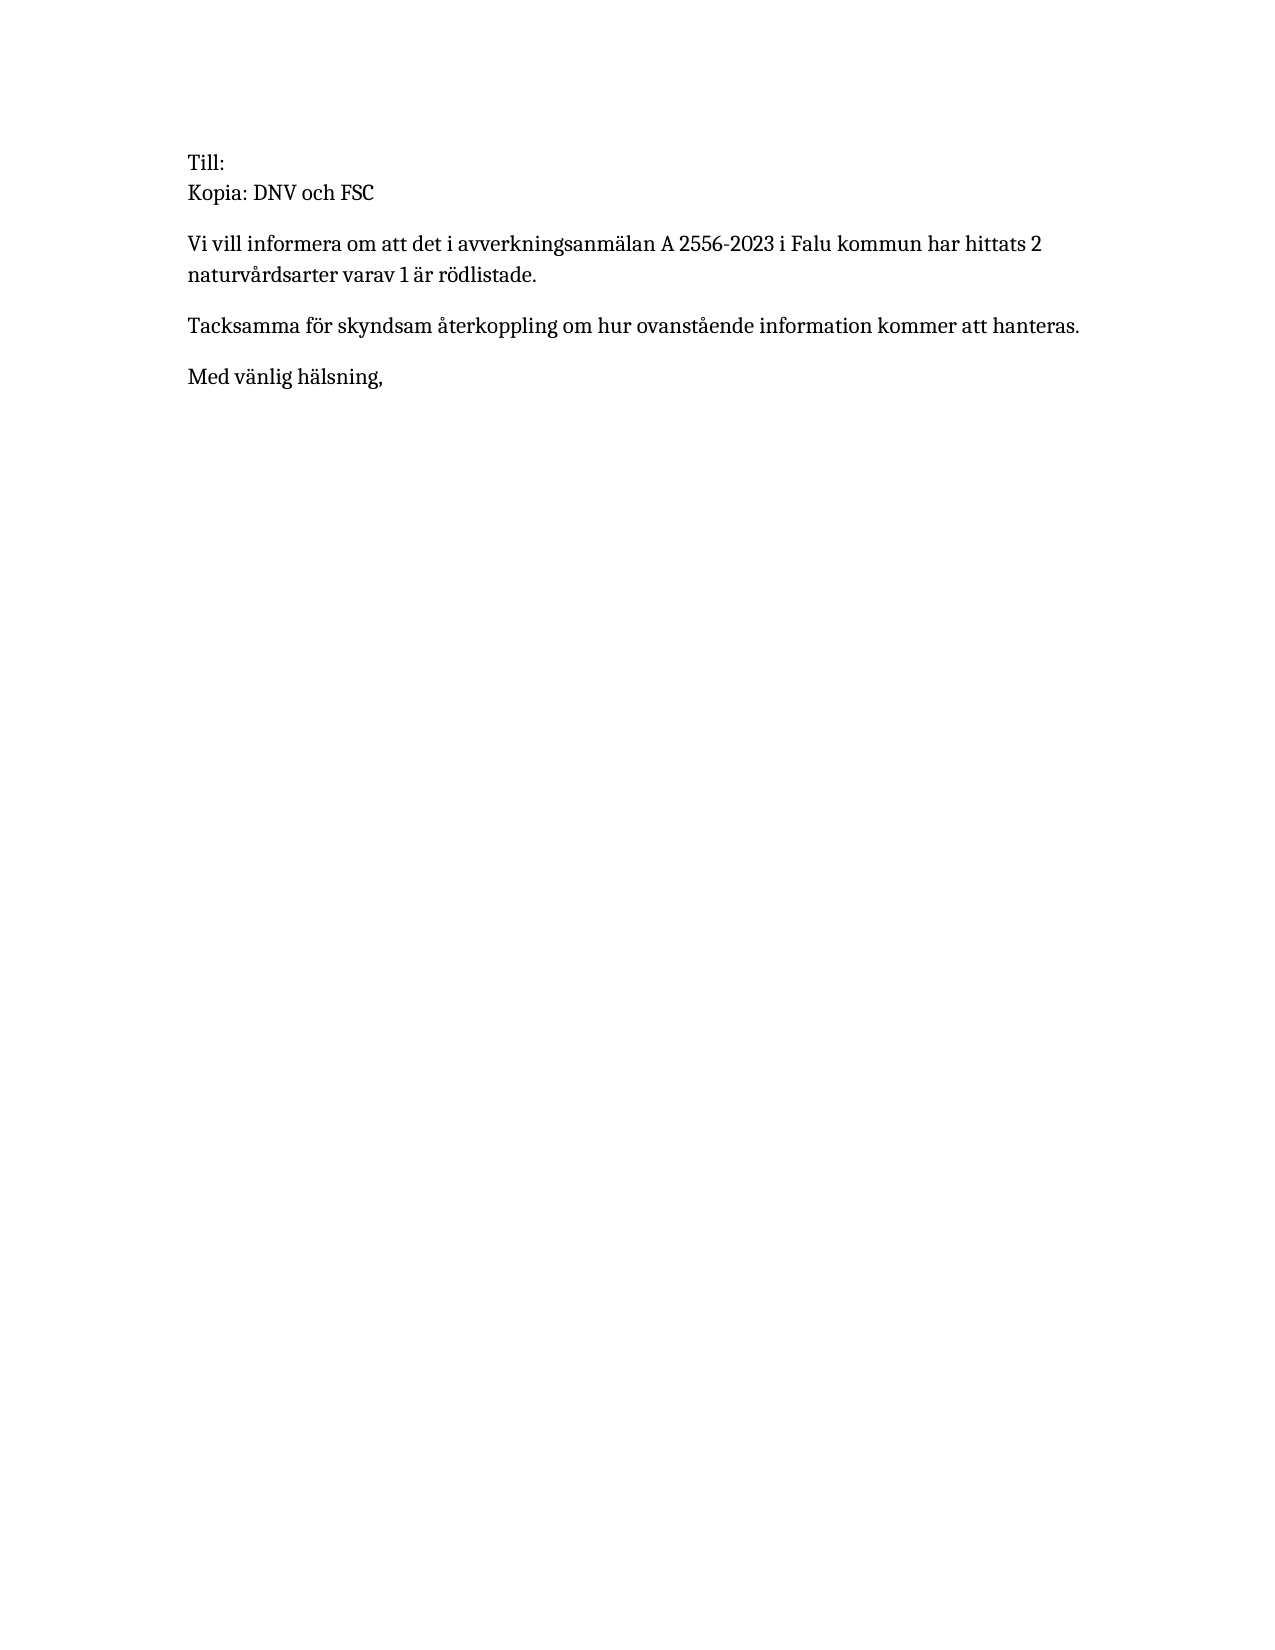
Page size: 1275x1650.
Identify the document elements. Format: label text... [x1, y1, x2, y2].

text Vi vill informera om att det i avverkningsanmälan A 2556-2023 i Falu kommun har hittats 2 naturvårdsarter varav 1 är rödlistade. [187, 231, 1087, 288]
text Tacksamma för skyndsam återkoppling om hur ovanstående information kommer att hanteras. [187, 312, 1087, 339]
text Till: Kopia: DNV och FSC [187, 150, 1087, 207]
text Med vänlig hälsning, [187, 363, 1087, 420]
